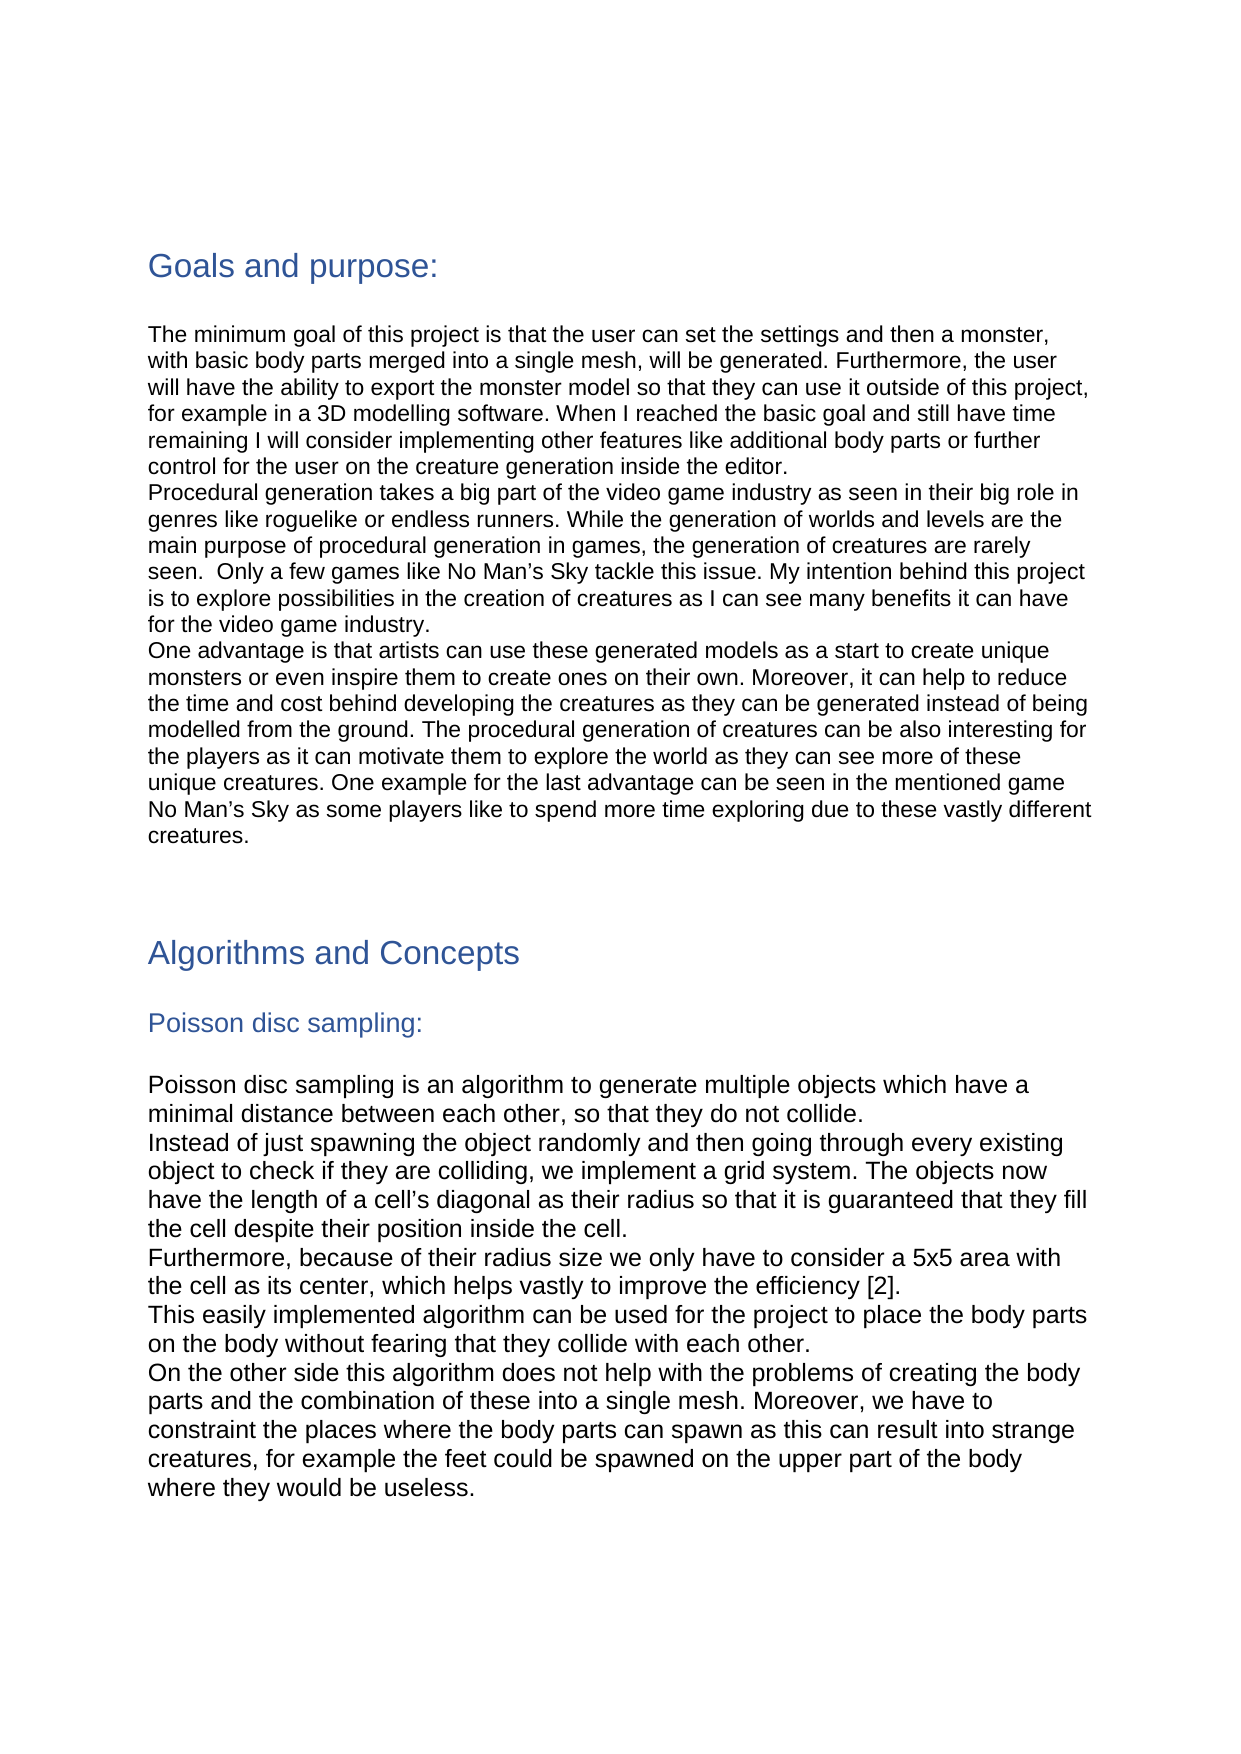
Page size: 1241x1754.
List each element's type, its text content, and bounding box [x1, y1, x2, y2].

subtitle Poisson disc sampling: [148, 1007, 1093, 1039]
subtitle Algorithms and Concepts [148, 933, 1093, 972]
text This easily implemented algorithm can be used for the project to place the body parts on the body without fearing that they collide with each other. [148, 1300, 1093, 1357]
text Instead of just spawning the object randomly and then going through every existing object to check if they are colliding, we implement a grid system. The objects now have the length of a cell’s diagonal as their radius so that it is guaranteed that they fill the cell despite their position inside the cell. [148, 1127, 1093, 1242]
text On the other side this algorithm does not help with the problems of creating the body parts and the combination of these into a single mesh. Moreover, we have to constraint the places where the body parts can spawn as this can result into strange creatures, for example the feet could be spawned on the upper part of the body where they would be useless. [148, 1357, 1093, 1501]
text Poisson disc sampling is an algorithm to generate multiple objects which have a minimal distance between each other, so that they do not collide. [148, 1070, 1093, 1127]
text Furthermore, because of their radius size we only have to consider a 5x5 area with the cell as its center, which helps vastly to improve the efficiency [2]. [148, 1242, 1093, 1300]
text One advantage is that artists can use these generated models as a start to create unique monsters or even inspire them to create ones on their own. Moreover, it can help to reduce the time and cost behind developing the creatures as they can be generated instead of being modelled from the ground. The procedural generation of creatures can be also interesting for the players as it can motivate them to explore the world as they can see more of these unique creatures. One example for the last advantage can be seen in the mentioned game No Man’s Sky as some players like to spend more time exploring due to these vastly different creatures. [148, 637, 1093, 848]
text Procedural generation takes a big part of the video game industry as seen in their big role in genres like roguelike or endless runners. While the generation of worlds and levels are the main purpose of procedural generation in games, the generation of creatures are rarely seen. Only a few games like No Man’s Sky tackle this issue. My intention behind this project is to explore possibilities in the creation of creatures as I can see many benefits it can have for the video game industry. [148, 479, 1093, 637]
subtitle Goals and purpose: [148, 246, 1093, 284]
text The minimum goal of this project is that the user can set the settings and then a monster, with basic body parts merged into a single mesh, will be generated. Furthermore, the user will have the ability to export the monster model so that they can use it outside of this project, for example in a 3D modelling software. When I reached the basic goal and still have time remaining I will consider implementing other features like additional body parts or further control for the user on the creature generation inside the editor. [148, 321, 1093, 479]
